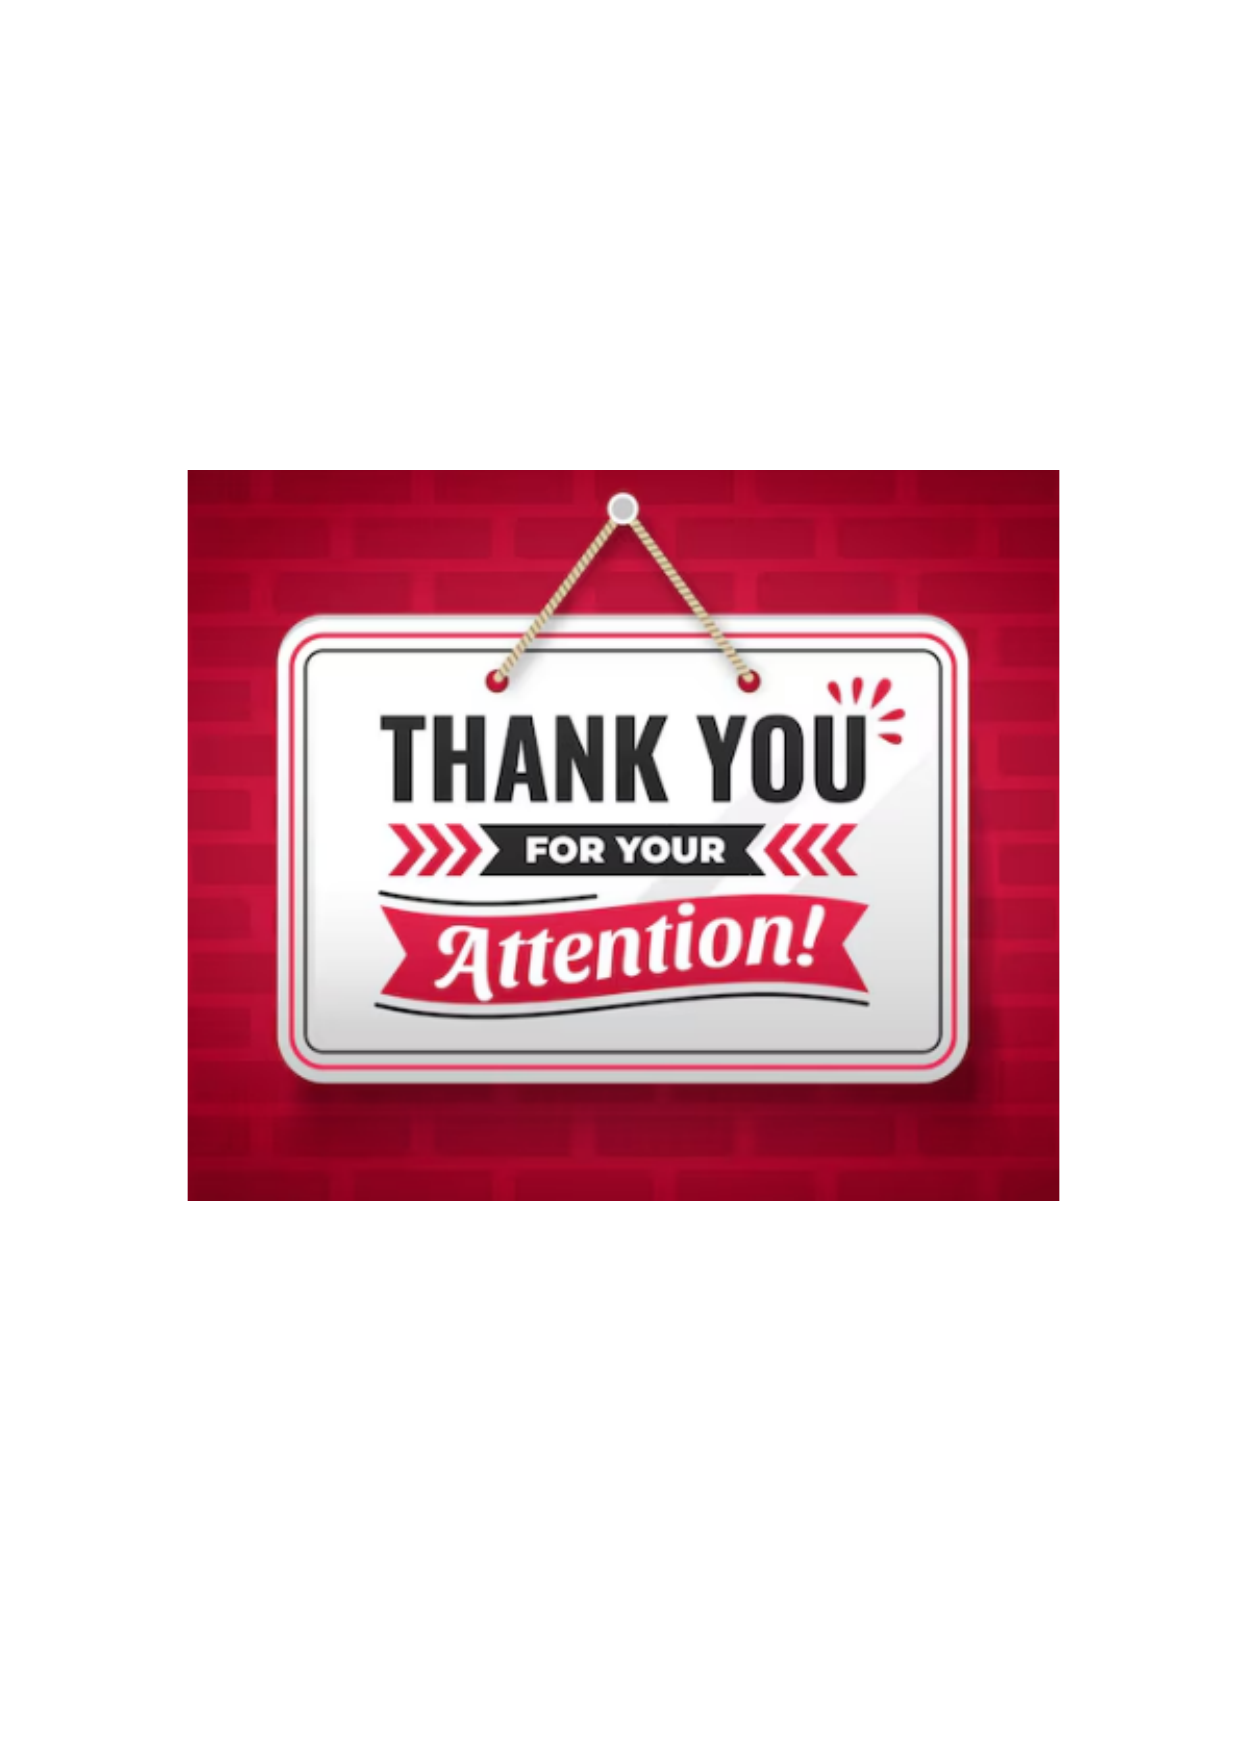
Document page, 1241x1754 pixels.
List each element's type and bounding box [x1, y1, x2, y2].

picture [187, 470, 1060, 1201]
